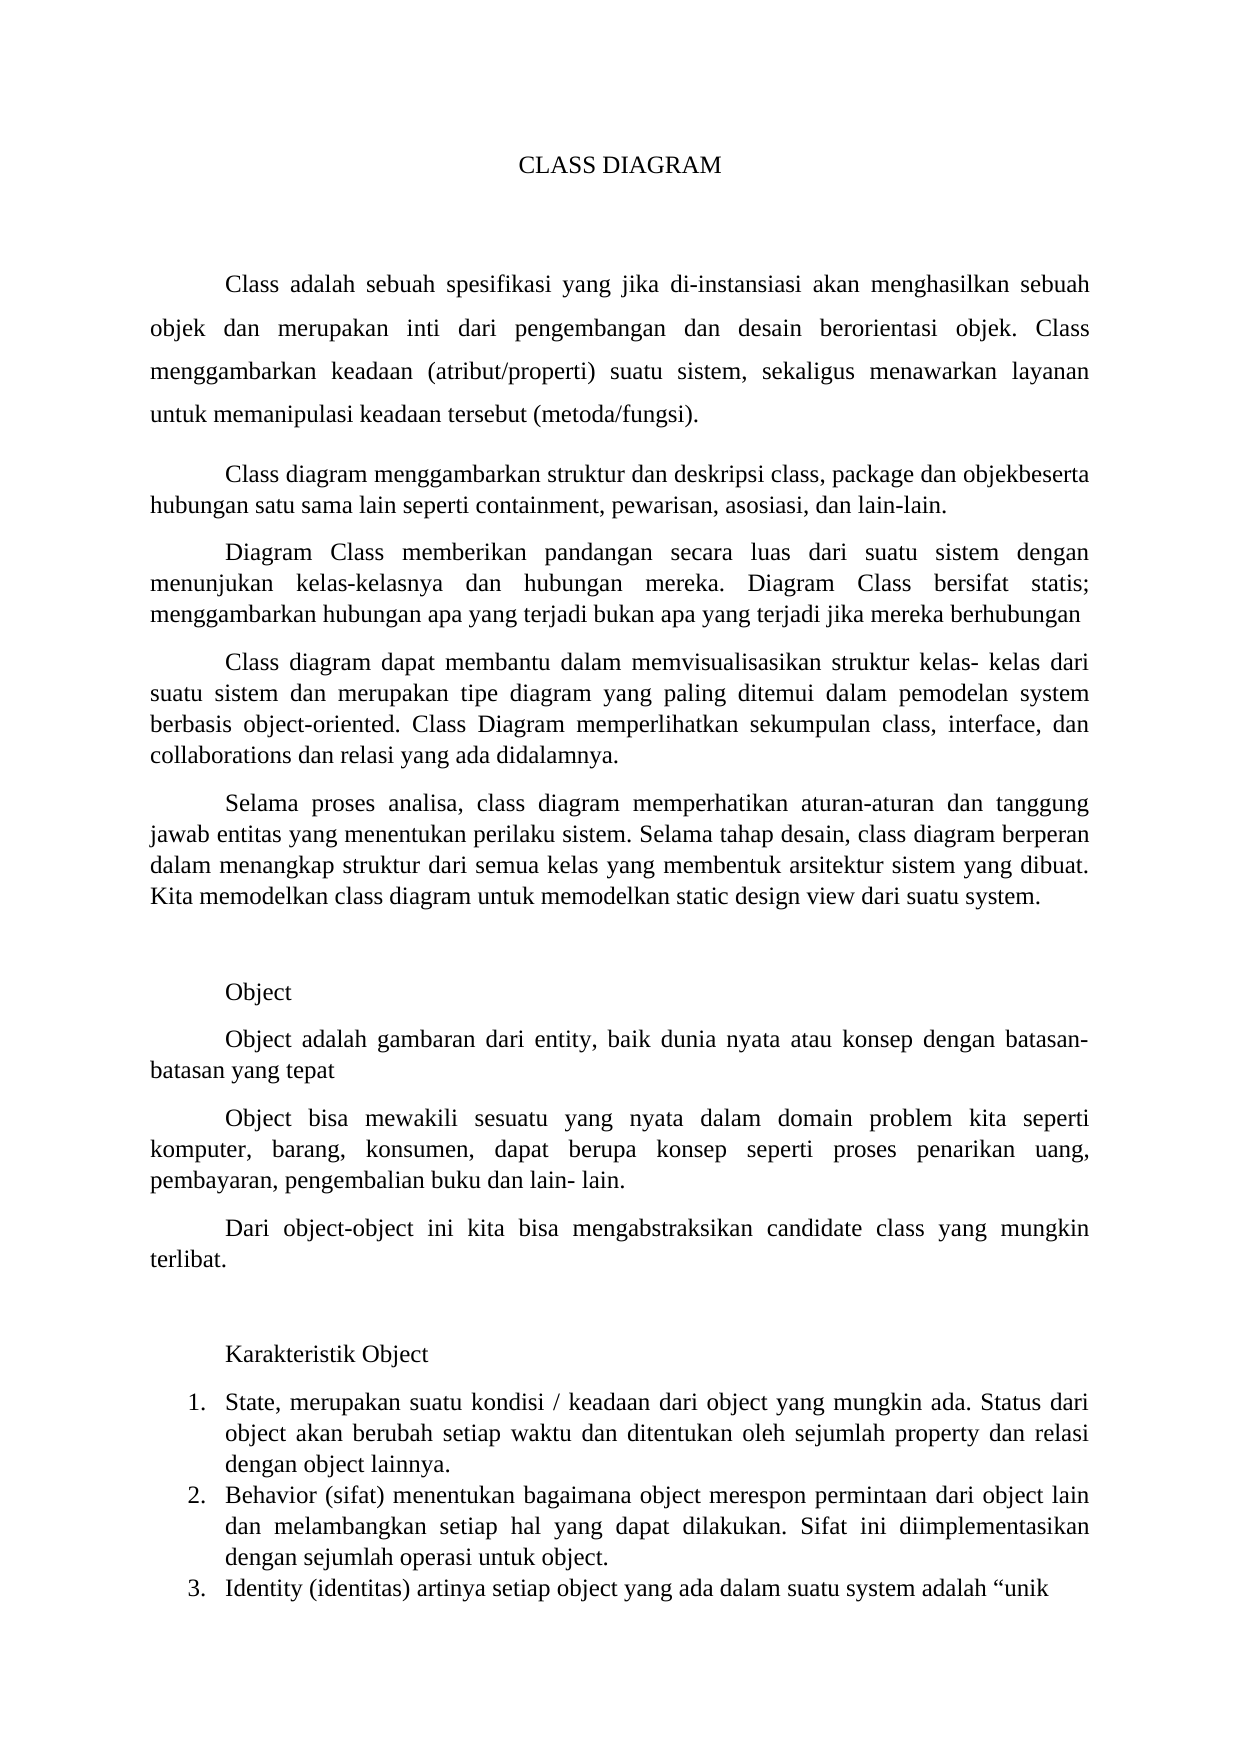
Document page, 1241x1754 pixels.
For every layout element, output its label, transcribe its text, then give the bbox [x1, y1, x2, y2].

text Class diagram dapat membantu dalam memvisualisasikan struktur kelas- kelas dari suatu sistem dan merupakan tipe diagram yang paling ditemui dalam pemodelan system berbasis object-oriented. Class Diagram memperlihatkan sekumpulan class, interface, dan collaborations dan relasi yang ada didalamnya. [150, 647, 1090, 769]
text Karakteristik Object [150, 1339, 1090, 1368]
text CLASS DIAGRAM [150, 150, 1090, 179]
text Class diagram menggambarkan struktur dan deskripsi class, package dan objekbeserta hubungan satu sama lain seperti containment, pewarisan, asosiasi, dan lain-lain. [150, 459, 1090, 518]
text Class adalah sebuah spesifikasi yang jika di-instansiasi akan menghasilkan sebuah objek dan merupakan inti dari pengembangan dan desain berorientasi objek. Class menggambarkan keadaan (atribut/properti) suatu sistem, sekaligus menawarkan layanan untuk memanipulasi keadaan tersebut (metoda/fungsi). [150, 269, 1090, 428]
text Object bisa mewakili sesuatu yang nyata dalam domain problem kita seperti komputer, barang, konsumen, dapat berupa konsep seperti proses penarikan uang, pembayaran, pengembalian buku dan lain- lain. [150, 1103, 1090, 1194]
list Identity (identitas) artinya setiap object yang ada dalam suatu system adalah “unik [187, 1573, 1090, 1602]
text Selama proses analisa, class diagram memperhatikan aturan-aturan dan tanggung jawab entitas yang menentukan perilaku sistem. Selama tahap desain, class diagram berperan dalam menangkap struktur dari semua kelas yang membentuk arsitektur sistem yang dibuat. Kita memodelkan class diagram untuk memodelkan static design view dari suatu system. [150, 788, 1090, 910]
text Diagram Class memberikan pandangan secara luas dari suatu sistem dengan menunjukan kelas-kelasnya dan hubungan mereka. Diagram Class bersifat statis; menggambarkan hubungan apa yang terjadi bukan apa yang terjadi jika mereka berhubungan [150, 537, 1090, 628]
list State, merupakan suatu kondisi / keadaan dari object yang mungkin ada. Status dari object akan berubah setiap waktu dan ditentukan oleh sejumlah property dan relasi dengan object lainnya. [187, 1387, 1090, 1478]
text Dari object-object ini kita bisa mengabstraksikan candidate class yang mungkin terlibat. [150, 1213, 1090, 1273]
text Object [150, 977, 1090, 1005]
text Object adalah gambaran dari entity, baik dunia nyata atau konsep dengan batasan-batasan yang tepat [150, 1024, 1090, 1084]
list Behavior (sifat) menentukan bagaimana object merespon permintaan dari object lain dan melambangkan setiap hal yang dapat dilakukan. Sifat ini diimplementasikan dengan sejumlah operasi untuk object. [187, 1480, 1090, 1571]
